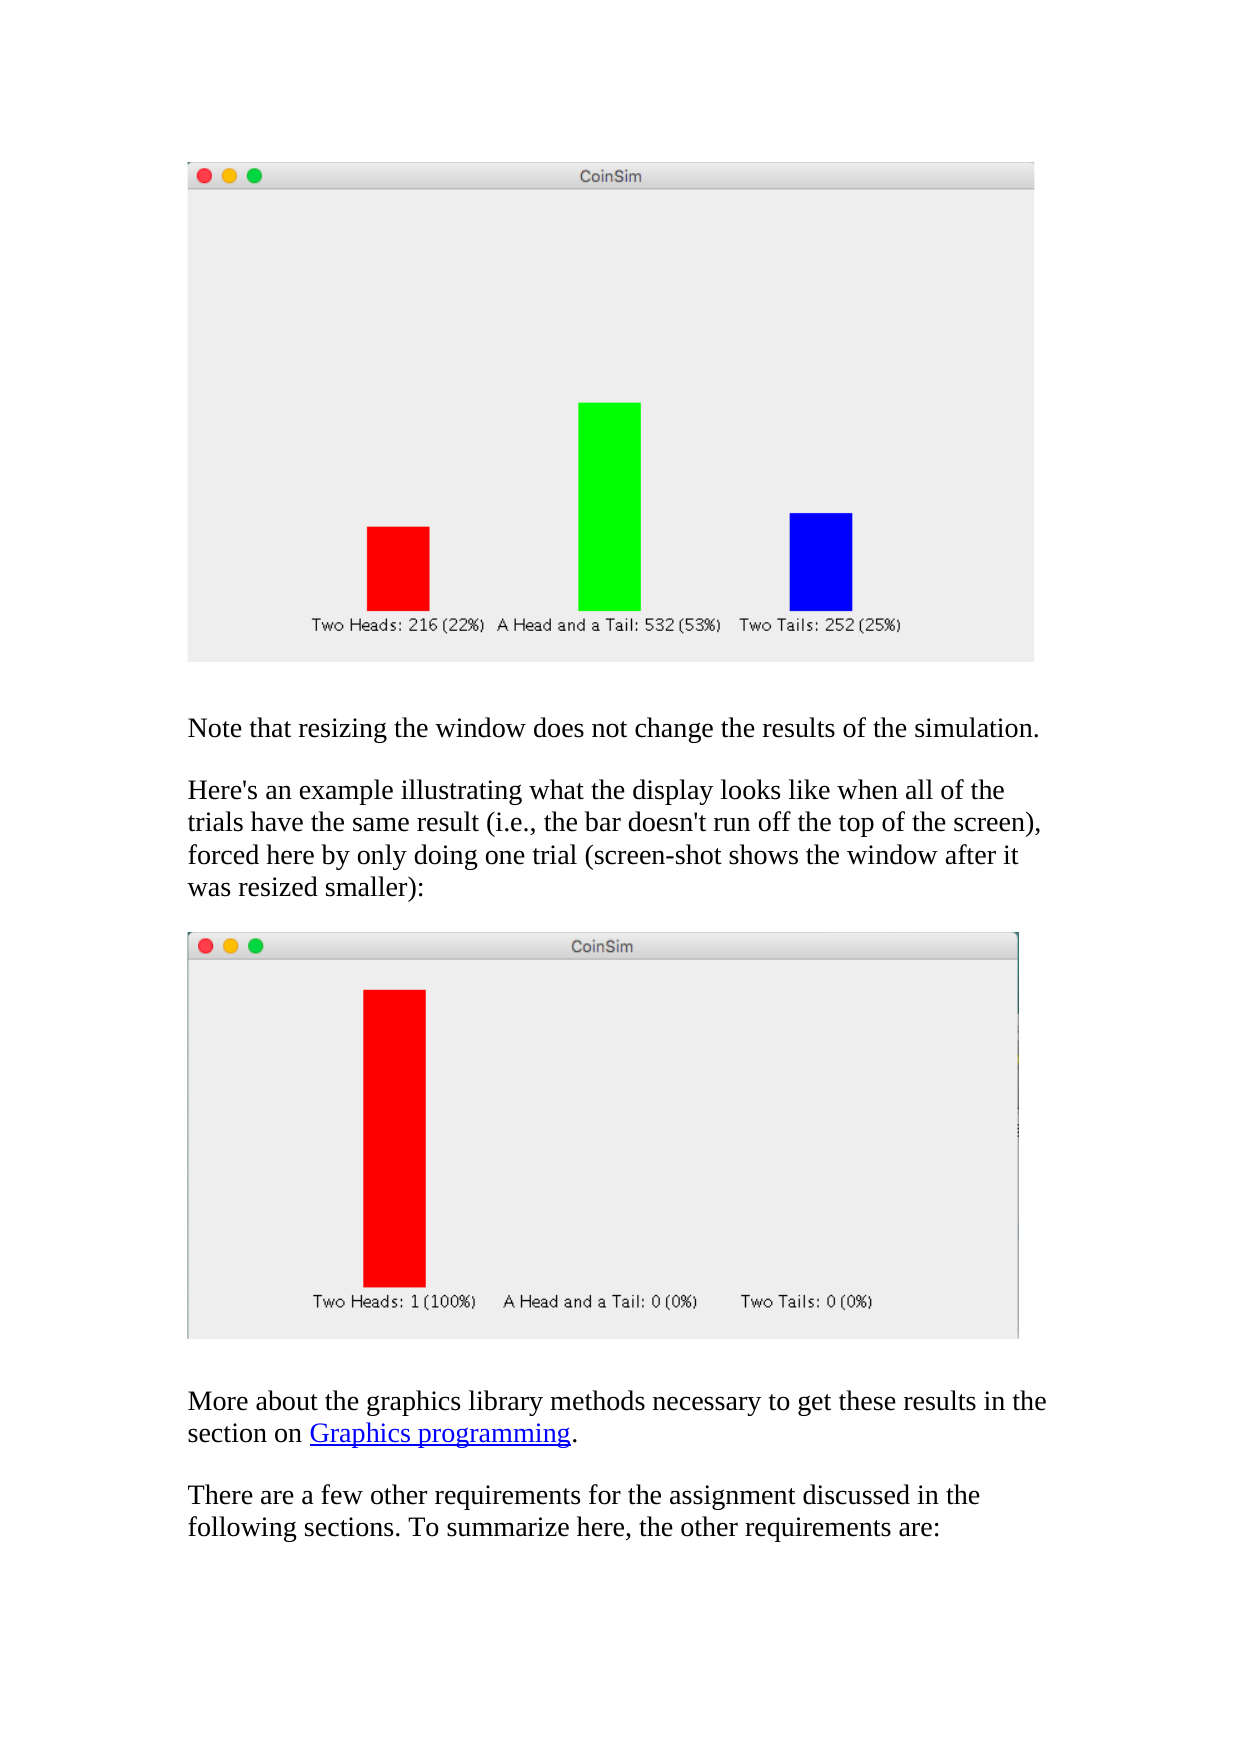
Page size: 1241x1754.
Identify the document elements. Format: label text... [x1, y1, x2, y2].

picture [187, 932, 1019, 1339]
text More about the graphics library methods necessary to get these results in the section on Graphics programming. [187, 1384, 1053, 1449]
picture [187, 162, 1035, 662]
text There are a few other requirements for the assignment discussed in the following sections. To summarize here, the other requirements are: [187, 1478, 1053, 1543]
text Here's an example illustrating what the display looks like when all of the trials have the same result (i.e., the bar doesn't run off the top of the screen), forced here by only doing one trial (screen-shot shows the window after it was resized smaller): [187, 773, 1053, 903]
text Note that resizing the window does not change the results of the simulation. [187, 711, 1053, 744]
